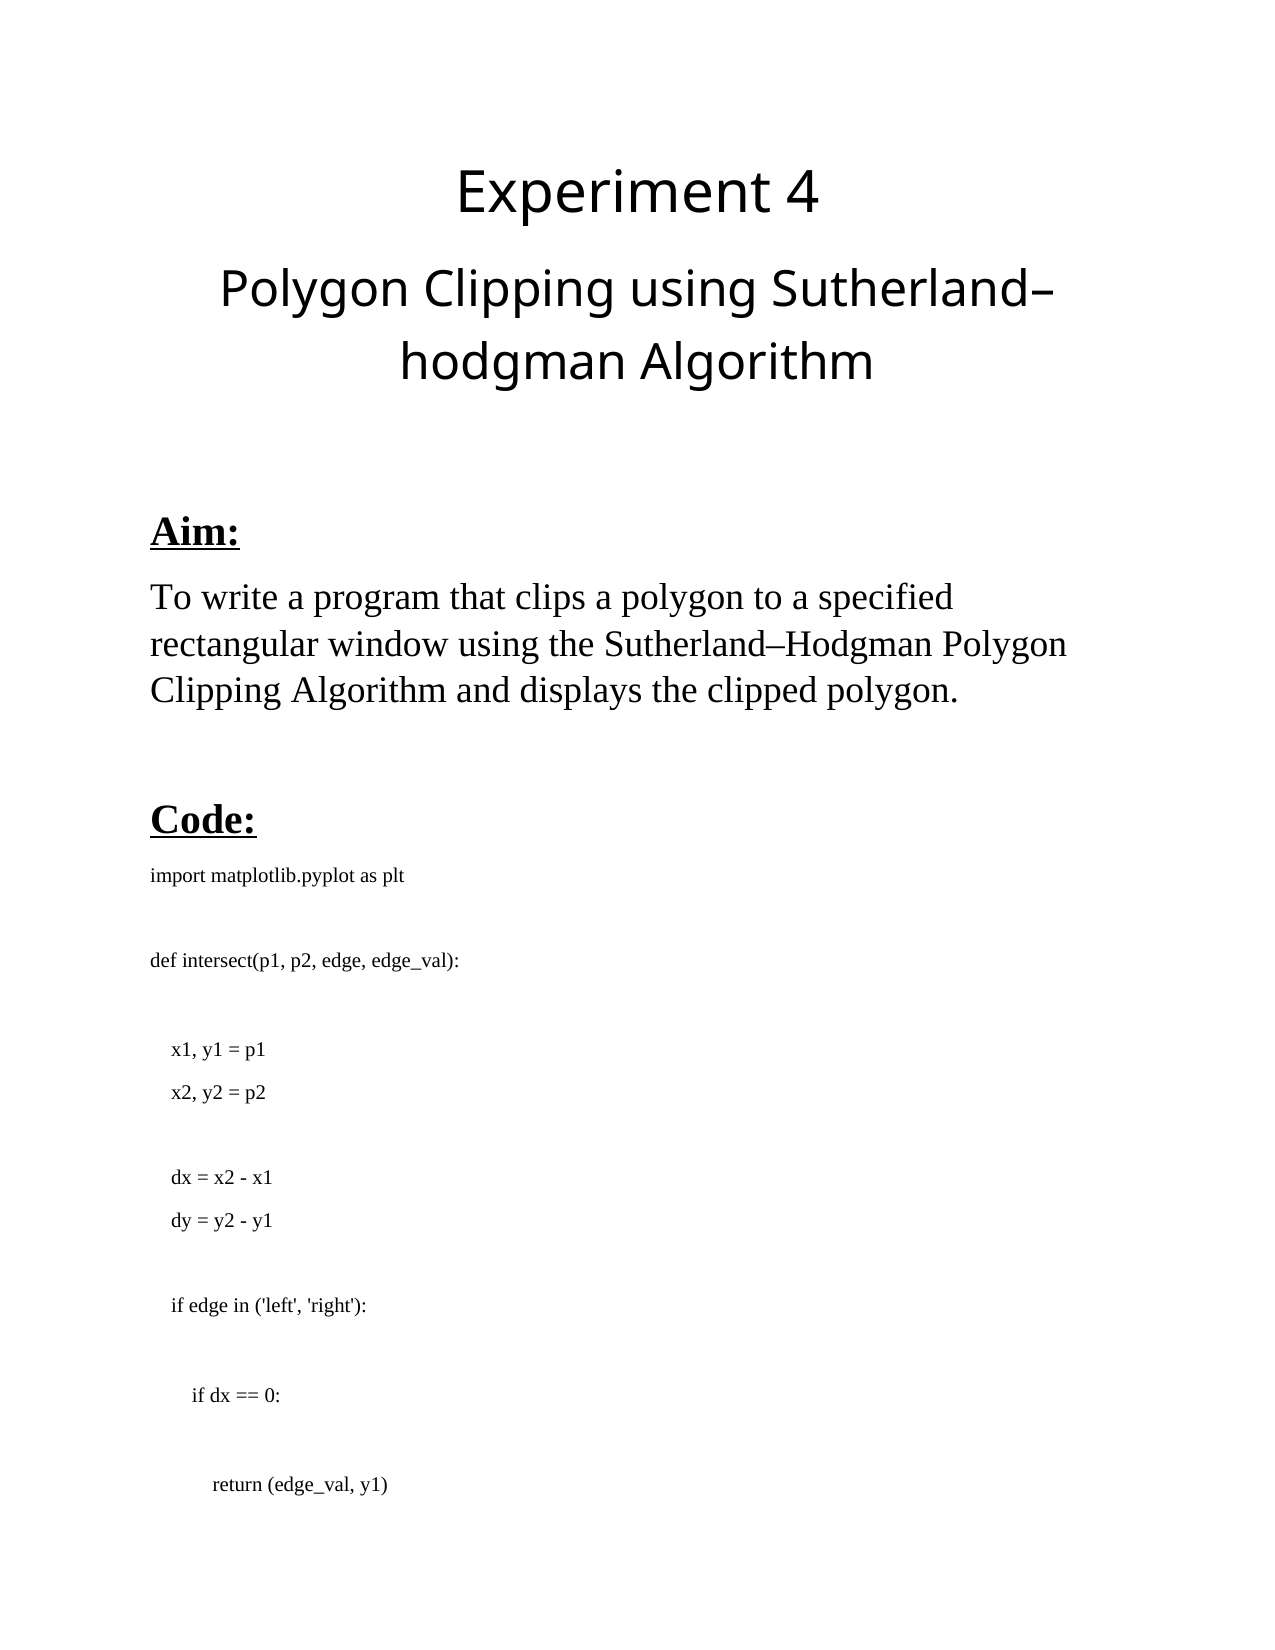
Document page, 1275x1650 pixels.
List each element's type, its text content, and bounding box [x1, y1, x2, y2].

text def intersect(p1, p2, edge, edge_val): [150, 948, 1125, 972]
text Experiment 4 [150, 150, 1125, 229]
text Polygon Clipping using Sutherland–hodgman Algorithm [150, 252, 1125, 394]
text dy = y2 - y1 [150, 1208, 1125, 1232]
text return (edge_val, y1) [150, 1472, 1125, 1496]
text Aim: [150, 506, 1125, 554]
text import matplotlib.pyplot as plt [150, 863, 1125, 887]
text Code: [150, 794, 1125, 842]
text dx = x2 - x1 [150, 1165, 1125, 1189]
text x2, y2 = p2 [150, 1080, 1125, 1104]
text x1, y1 = p1 [150, 1037, 1125, 1061]
text if dx == 0: [150, 1382, 1125, 1407]
text To write a program that clips a polygon to a specified rectangular window using the Sutherland–Hodgman Polygon Clipping Algorithm and displays the clipped polygon. [150, 575, 1125, 711]
text if edge in ('left', 'right'): [150, 1293, 1125, 1317]
